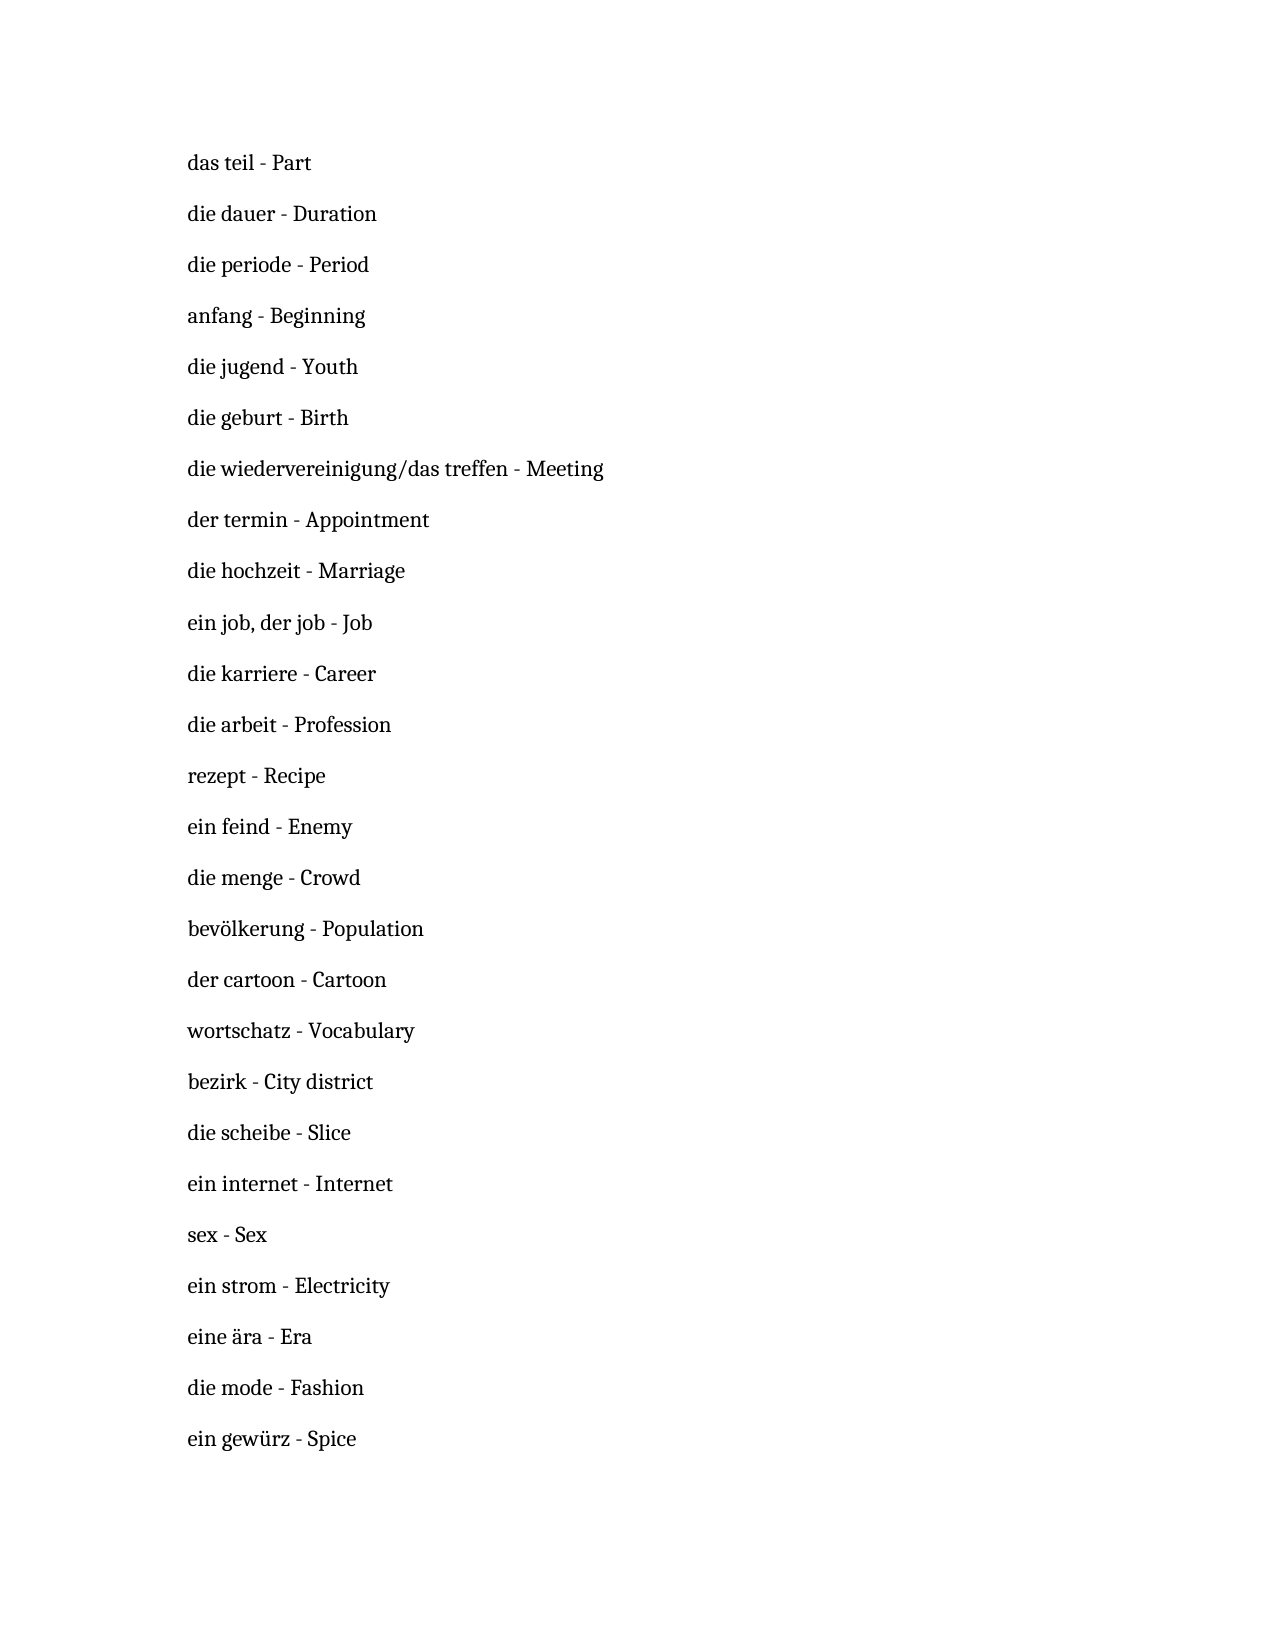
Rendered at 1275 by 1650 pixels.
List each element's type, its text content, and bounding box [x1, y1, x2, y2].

text die arbeit - Profession [187, 711, 1087, 738]
text die jugend - Youth [187, 354, 1087, 381]
text die dauer - Duration [187, 201, 1087, 227]
text bevölkerung - Population [187, 916, 1087, 942]
text ein gewürz - Spice [187, 1426, 1087, 1452]
text ein job, der job - Job [187, 609, 1087, 636]
text die karriere - Career [187, 660, 1087, 687]
text rezept - Recipe [187, 762, 1087, 789]
text sex - Sex [187, 1222, 1087, 1248]
text anfang - Beginning [187, 303, 1087, 329]
text ein feind - Enemy [187, 813, 1087, 840]
text das teil - Part [187, 150, 1087, 176]
text ein internet - Internet [187, 1171, 1087, 1197]
text die periode - Period [187, 252, 1087, 278]
text eine ära - Era [187, 1324, 1087, 1350]
text bezirk - City district [187, 1069, 1087, 1095]
text die menge - Crowd [187, 864, 1087, 891]
text die scheibe - Slice [187, 1120, 1087, 1146]
text die geburt - Birth [187, 405, 1087, 432]
text der termin - Appointment [187, 507, 1087, 534]
text wortschatz - Vocabulary [187, 1018, 1087, 1044]
text der cartoon - Cartoon [187, 967, 1087, 993]
text die hochzeit - Marriage [187, 558, 1087, 585]
text die mode - Fashion [187, 1375, 1087, 1401]
text ein strom - Electricity [187, 1273, 1087, 1299]
text die wiedervereinigung/das treffen - Meeting [187, 456, 1087, 483]
